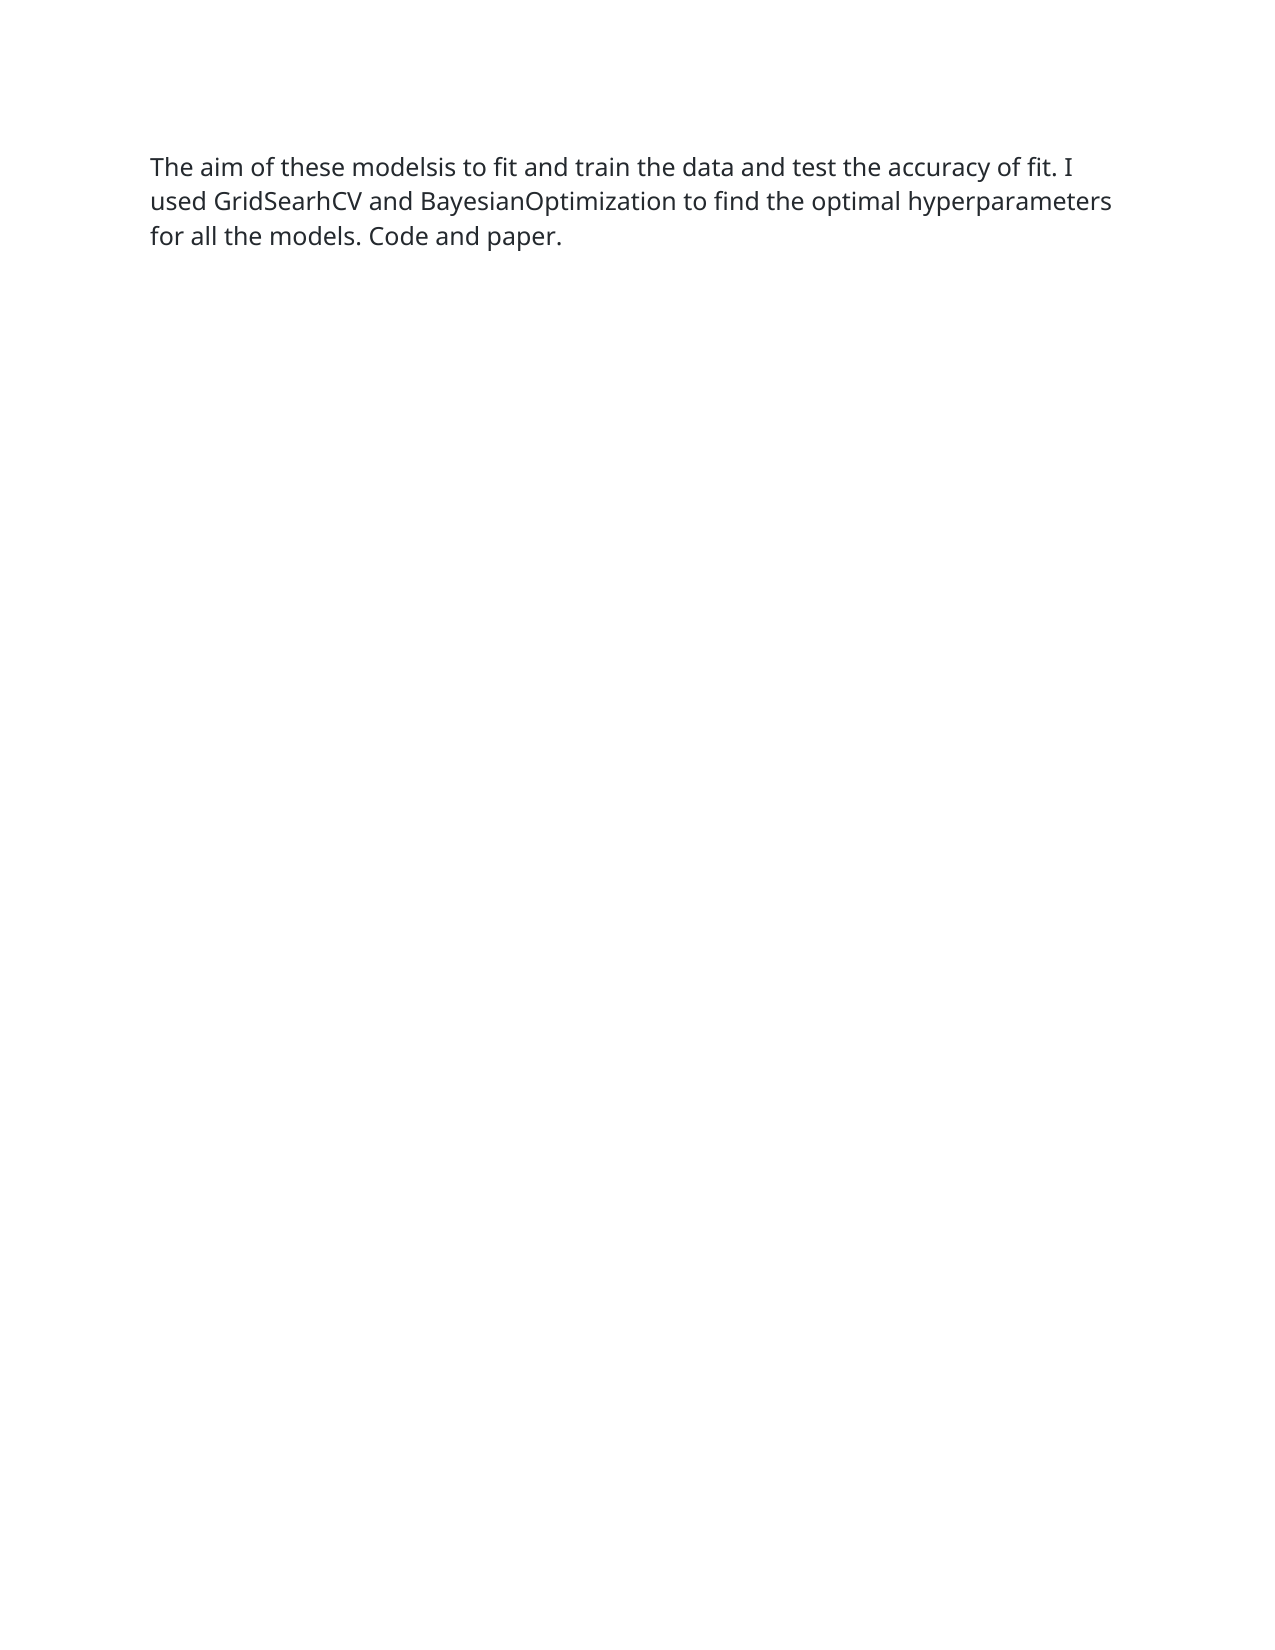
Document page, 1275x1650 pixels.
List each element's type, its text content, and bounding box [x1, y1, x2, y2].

text The aim of these modelsis to fit and train the data and test the accuracy of fit. I used GridSearhCV and BayesianOptimization to find the optimal hyperparameters for all the models. Code and paper. [150, 150, 1125, 252]
